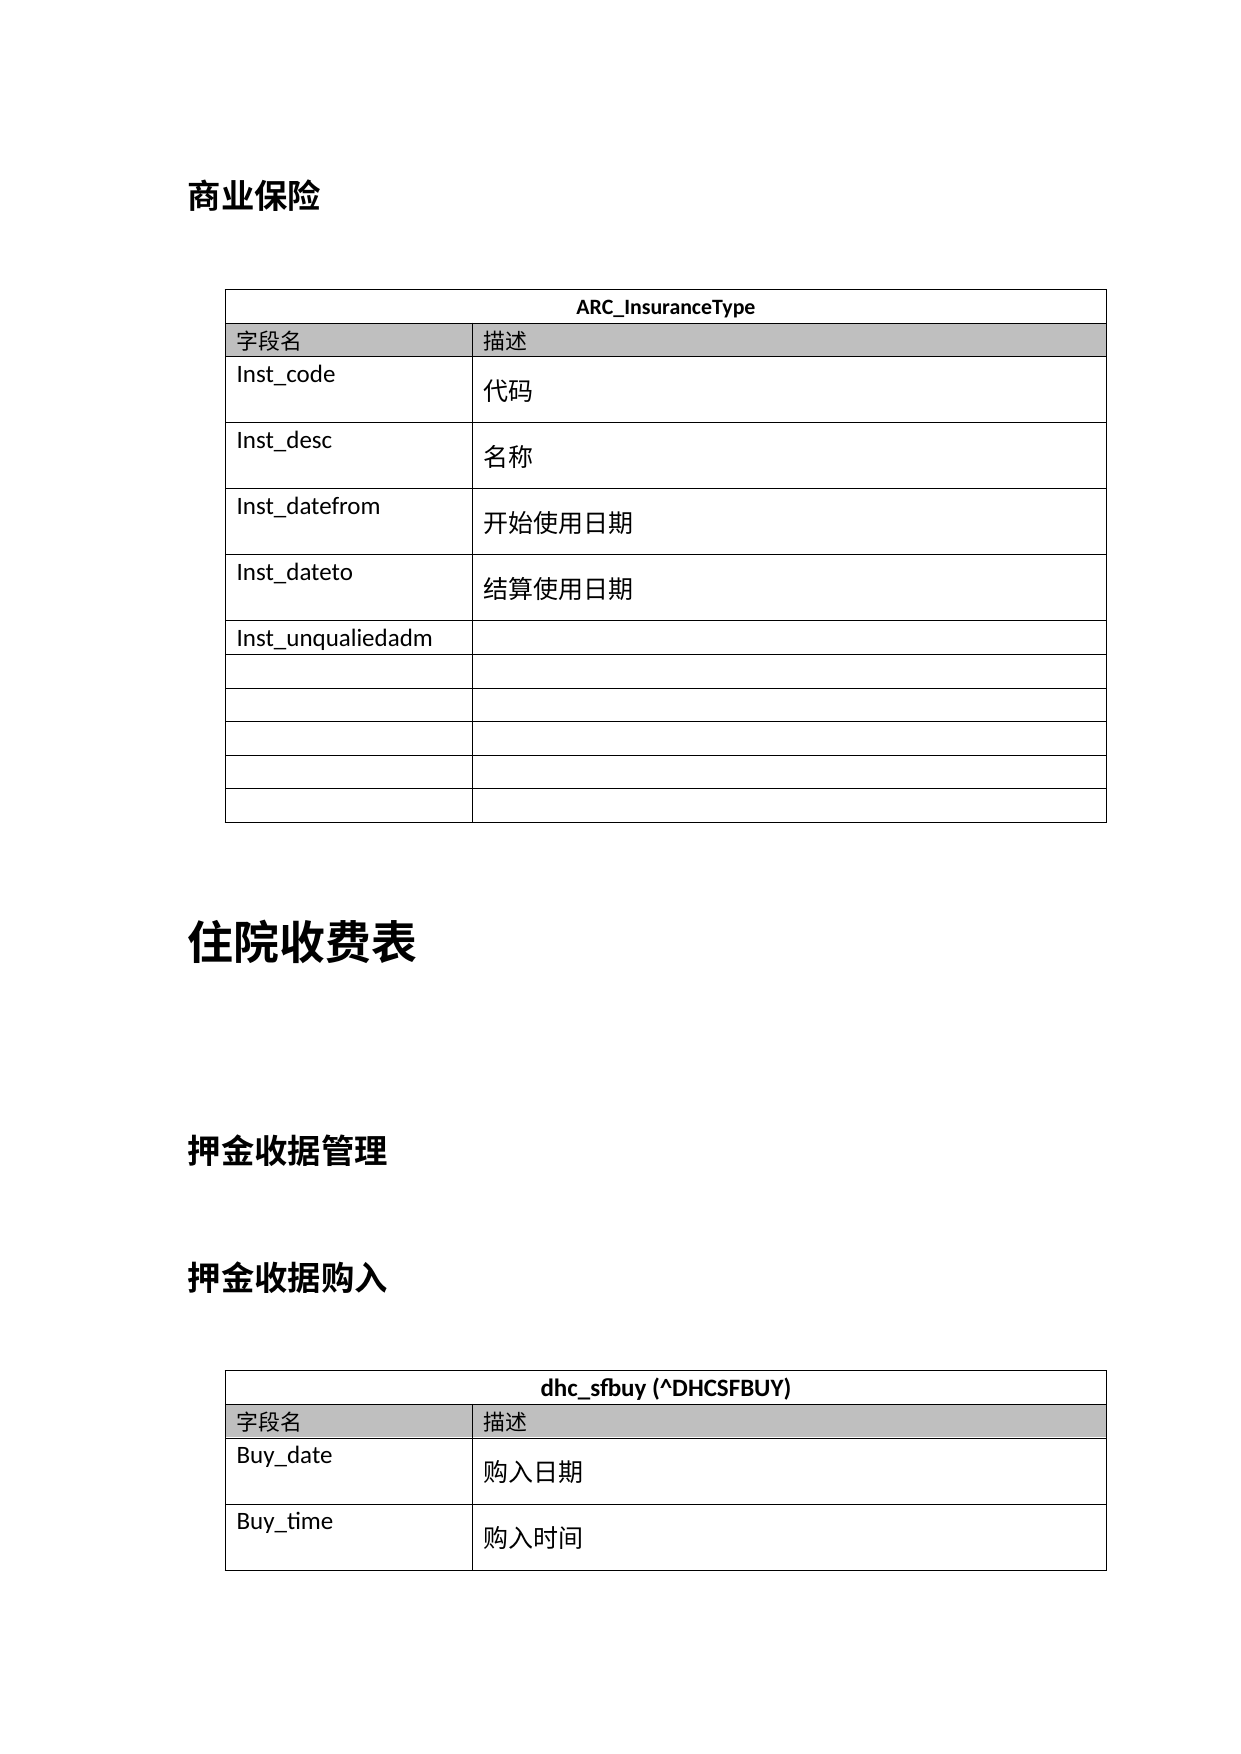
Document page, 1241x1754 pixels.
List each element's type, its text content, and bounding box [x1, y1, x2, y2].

table_cell [226, 655, 472, 687]
table_cell 购入日期 [473, 1439, 1106, 1503]
table_cell 结算使用日期 [473, 555, 1106, 620]
table_cell [473, 621, 1106, 654]
table_cell Inst_dateto [226, 555, 472, 620]
table_cell 代码 [473, 357, 1106, 422]
table_cell [226, 789, 472, 822]
table_cell [473, 689, 1106, 721]
subtitle 押金收据购入 [187, 1243, 1053, 1308]
table_cell Buy_time [226, 1505, 472, 1569]
table_cell [226, 756, 472, 788]
table_cell Inst_unqualiedadm [226, 621, 472, 654]
table_cell Inst_datefrom [226, 489, 472, 554]
table_cell Inst_desc [226, 423, 472, 488]
subtitle 商业保险 [187, 162, 1053, 227]
table_cell [226, 722, 472, 754]
subtitle 押金收据管理 [187, 1116, 1053, 1181]
table_cell Inst_code [226, 357, 472, 422]
table_cell 描述 [473, 1405, 1106, 1437]
subtitle 住院收费表 [187, 891, 1053, 988]
table_cell [473, 722, 1106, 754]
table_cell 字段名 [226, 1405, 472, 1437]
table_cell 描述 [473, 324, 1106, 356]
table_cell [473, 756, 1106, 788]
table_cell [473, 789, 1106, 822]
table_cell 名称 [473, 423, 1106, 488]
table_cell Buy_date [226, 1439, 472, 1503]
table_header dhc_sfbuy (^DHCSFBUY) [226, 1371, 1106, 1404]
table_cell 字段名 [226, 324, 472, 356]
table_cell 开始使用日期 [473, 489, 1106, 554]
table_header ARC_InsuranceType [226, 290, 1106, 323]
table_cell [226, 689, 472, 721]
table_cell 购入时间 [473, 1505, 1106, 1569]
table_cell [473, 655, 1106, 687]
